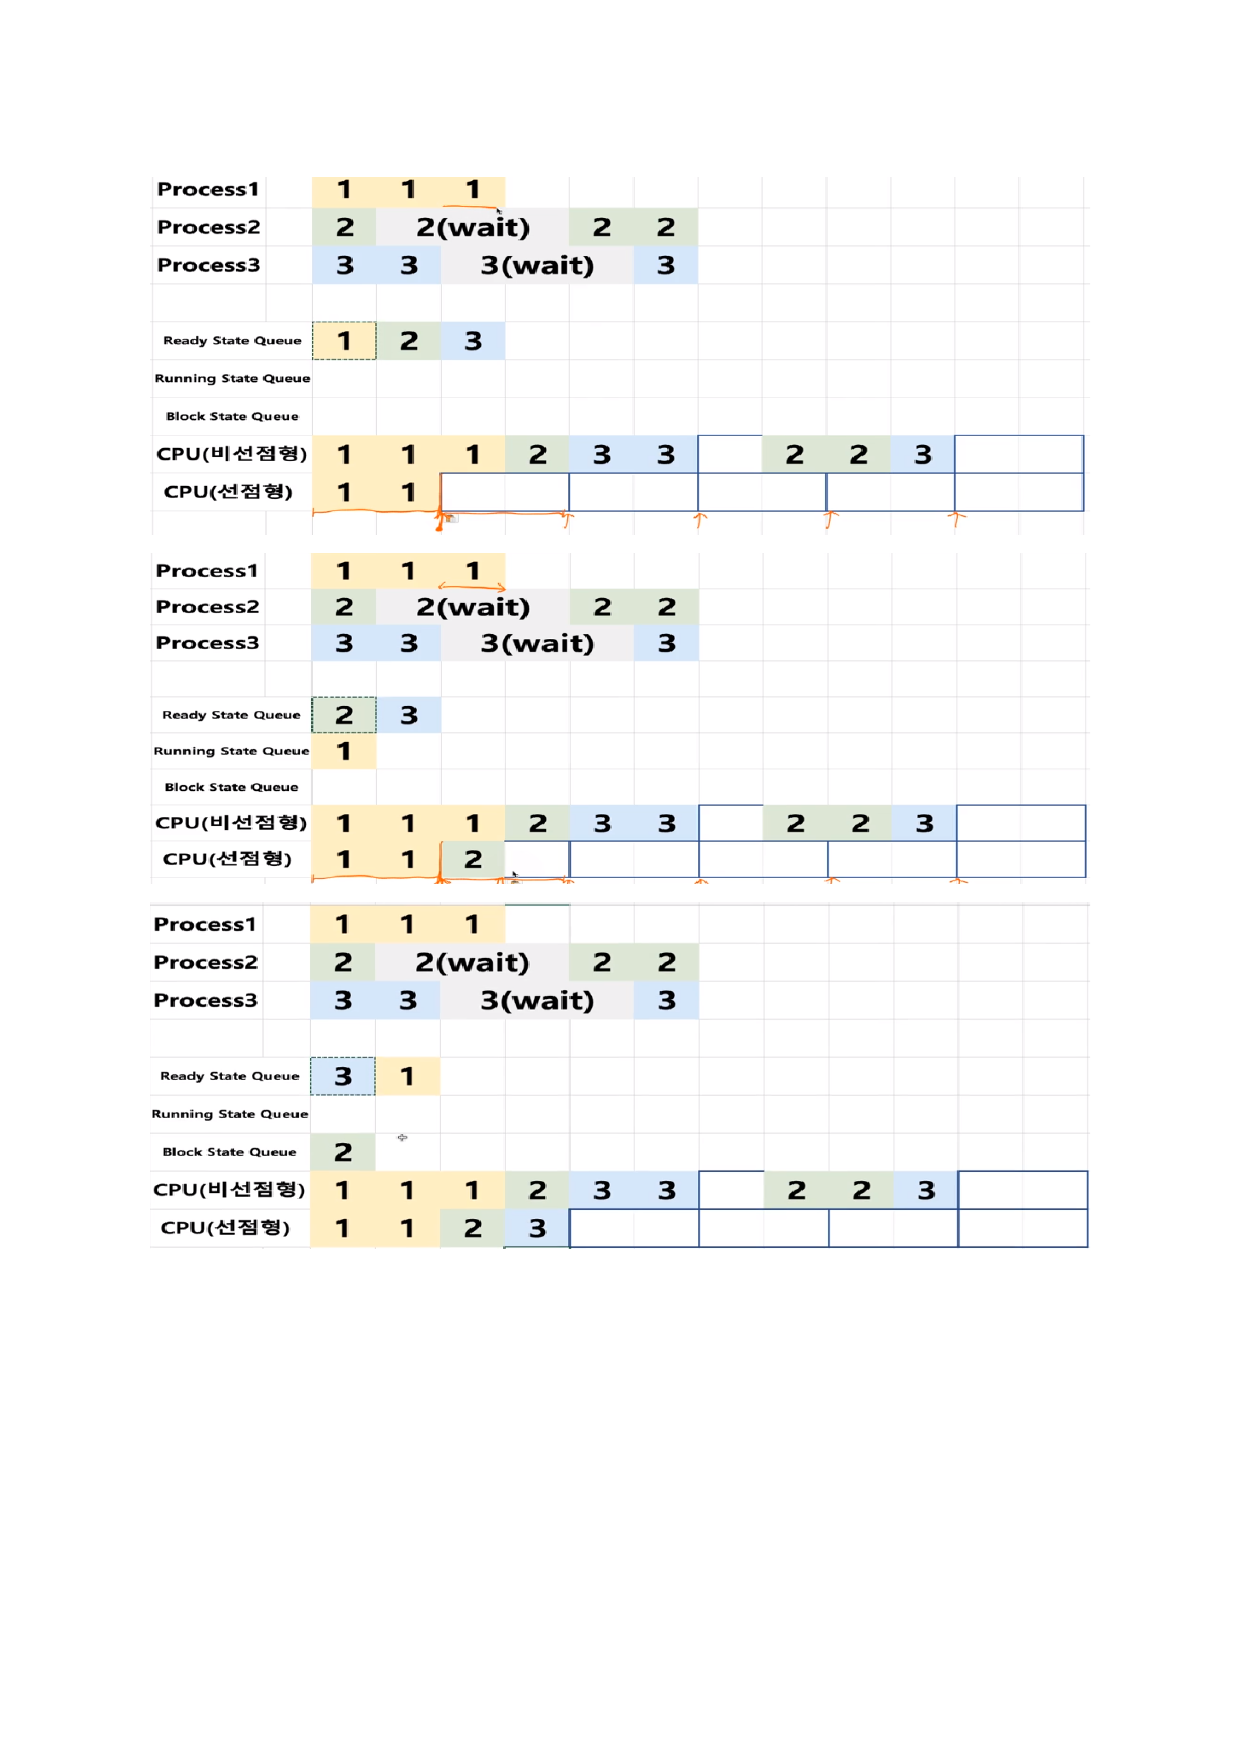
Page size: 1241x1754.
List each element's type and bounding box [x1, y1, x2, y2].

picture [150, 902, 1091, 1249]
picture [150, 553, 1091, 884]
picture [150, 177, 1091, 535]
